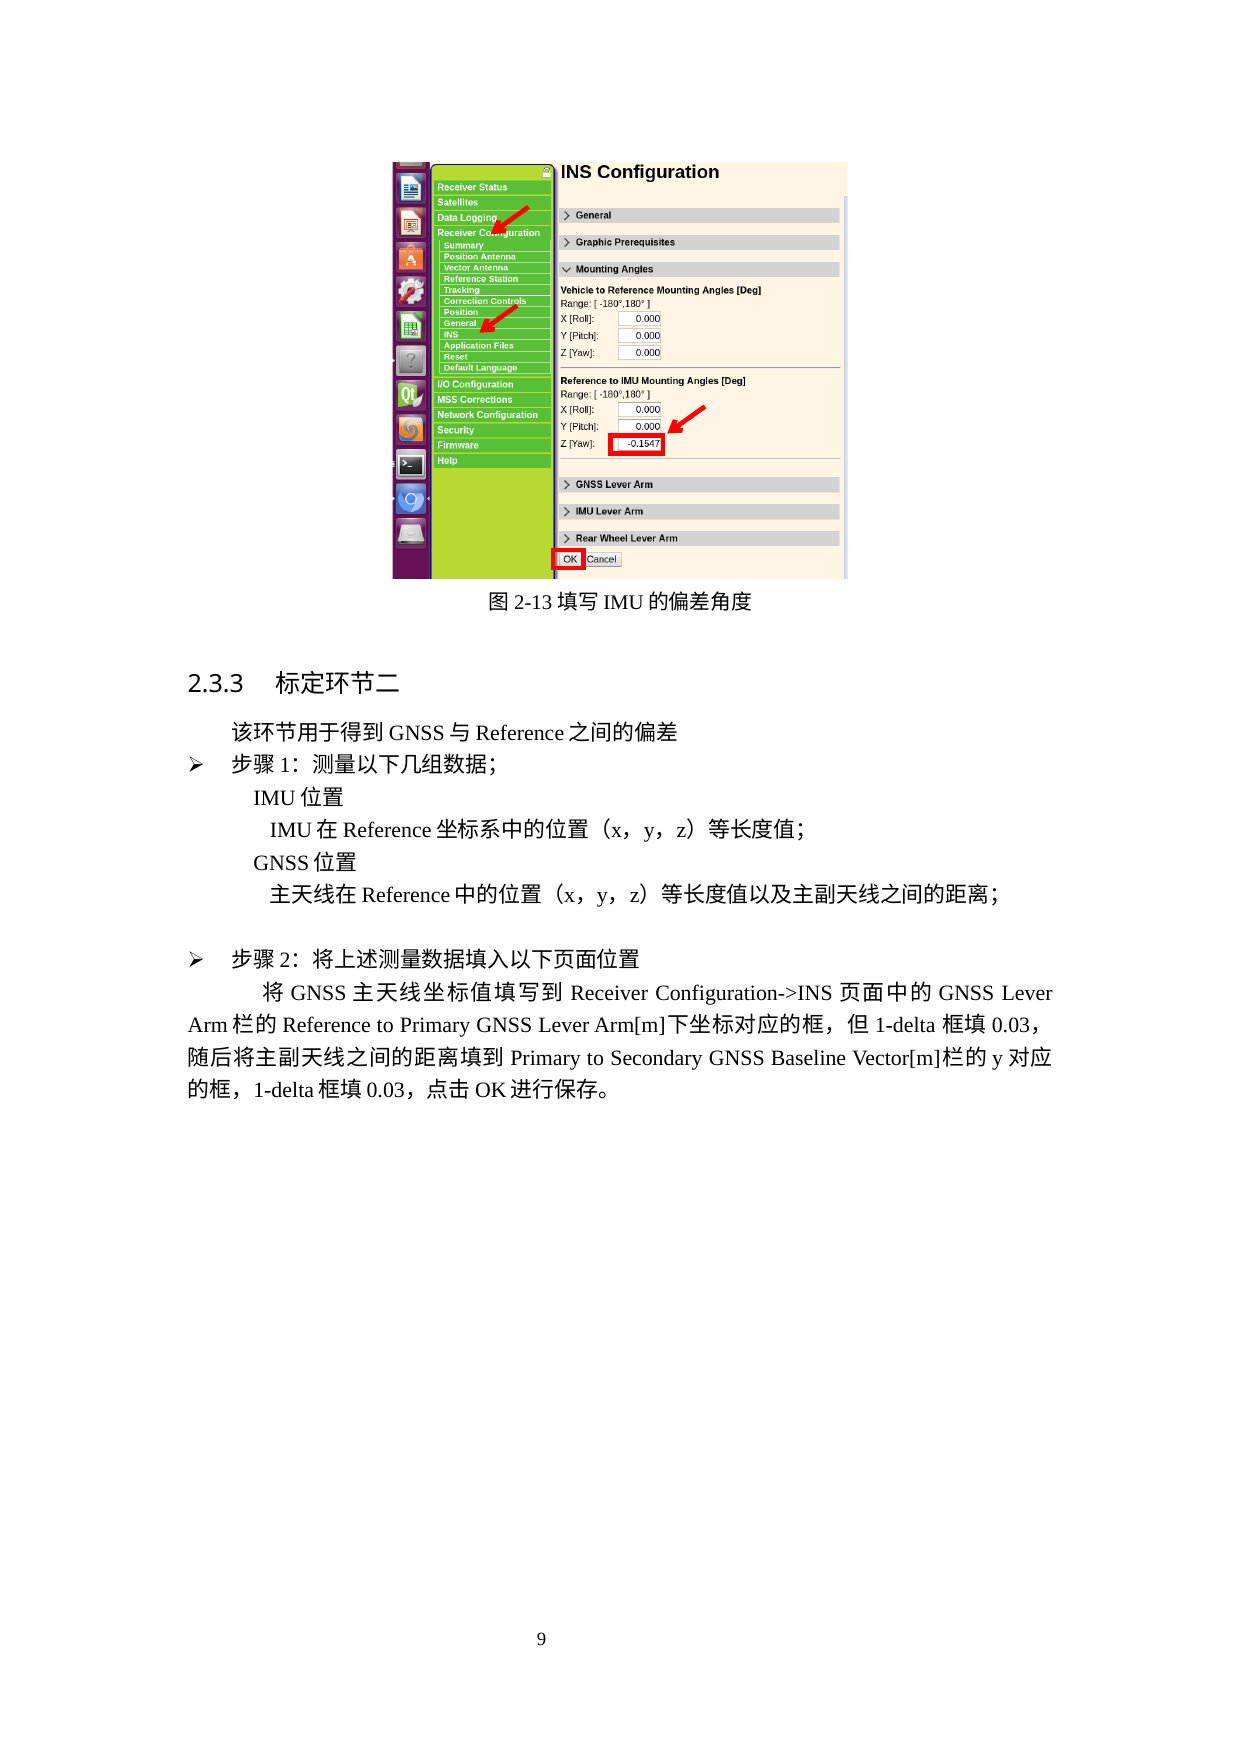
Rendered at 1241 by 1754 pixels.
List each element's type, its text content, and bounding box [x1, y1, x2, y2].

picture [392, 162, 848, 579]
subtitle 标定环节二 [187, 649, 1053, 714]
text IMU在Reference坐标系中的位置（x，y，z）等长度值； [187, 812, 1053, 844]
list 步骤2：将上述测量数据填入以下页面位置 [187, 942, 1053, 974]
list 步骤1：测量以下几组数据； [187, 747, 1053, 779]
text IMU位置 [187, 779, 1053, 812]
text GNSS位置 [187, 844, 1053, 877]
text 主天线在Reference中的位置（x，y，z）等长度值以及主副天线之间的距离； [187, 877, 1053, 909]
text 该环节用于得到GNSS与Reference之间的偏差 [187, 714, 1053, 747]
text 将GNSS主天线坐标值填写到Receiver Configuration->INS页面中的GNSS Lever Arm栏的Reference to Primary GNSS Lever Arm[m]下坐标对应的框，但1-delta 框填0.03，随后将主副天线之间的距离填到Primary to Secondary GNSS Baseline Vector[m]栏的y对应的框，1-delta框填0.03，点击OK进行保存。 [187, 974, 1053, 1104]
